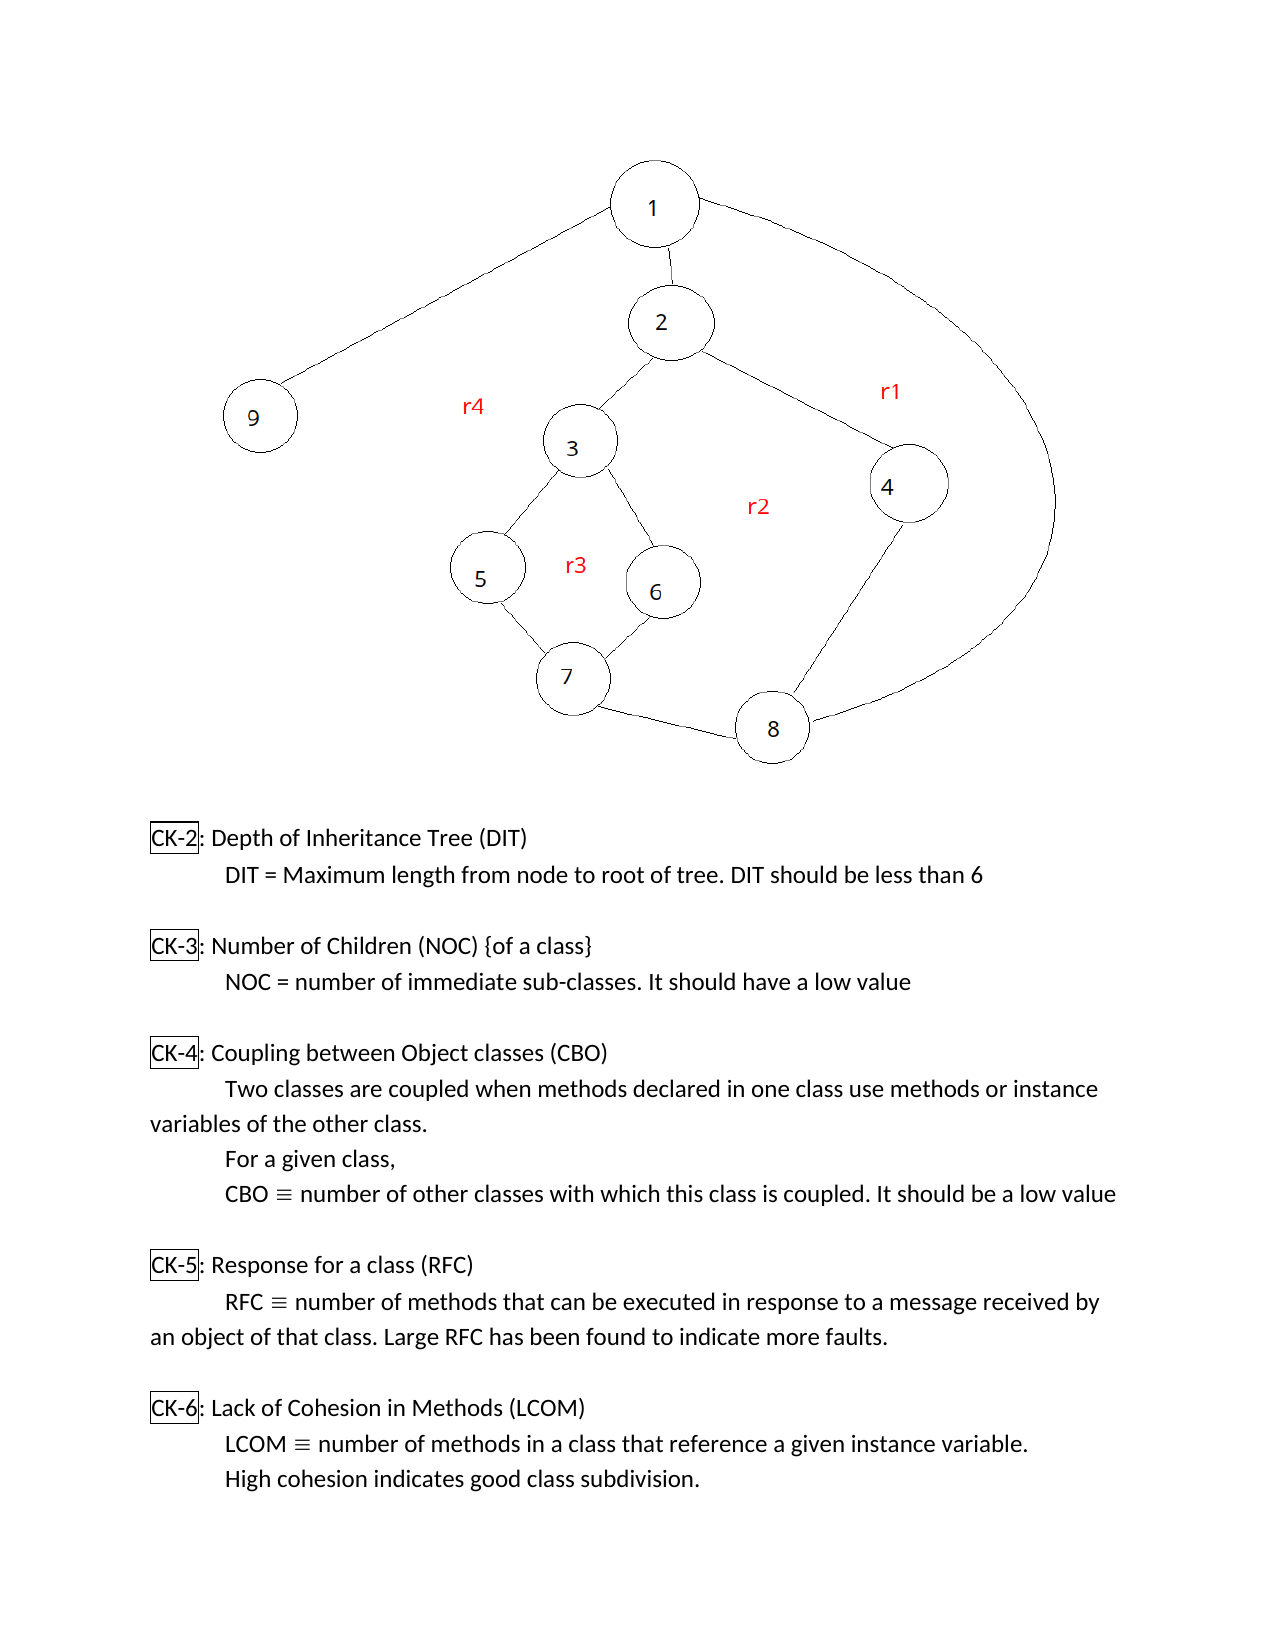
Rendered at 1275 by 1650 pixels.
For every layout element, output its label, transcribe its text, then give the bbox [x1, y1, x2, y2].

text High cohesion indicates good class subdivision. [150, 1463, 1125, 1494]
text DIT = Maximum length from node to root of tree. DIT should be less than 6 [150, 859, 1125, 889]
text CK-6: Lack of Cohesion in Methods (LCOM) [199, 1391, 1125, 1424]
text CK-5: Response for a class (RFC) [199, 1249, 1125, 1281]
text CBO number of other classes with which this class is coupled. It should be a low value [150, 1179, 1125, 1209]
text RFC number of methods that can be executed in response to a message received by an object of that class. Large RFC has been found to indicate more faults. [150, 1286, 1125, 1352]
text For a given class, [150, 1144, 1125, 1174]
text NOC = number of immediate sub-classes. It should have a low value [150, 966, 1125, 997]
text CK-3: Number of Children (NOC) {of a class} [199, 929, 1125, 961]
text CK-2: Depth of Inheritance Tree (DIT) [199, 821, 1125, 854]
text Two classes are coupled when methods declared in one class use methods or instance variables of the other class. [150, 1074, 1125, 1139]
text CK-4: Coupling between Object classes (CBO) [199, 1036, 1125, 1069]
text LCOM number of methods in a class that reference a given instance variable. [150, 1428, 1125, 1459]
picture [150, 150, 1125, 783]
